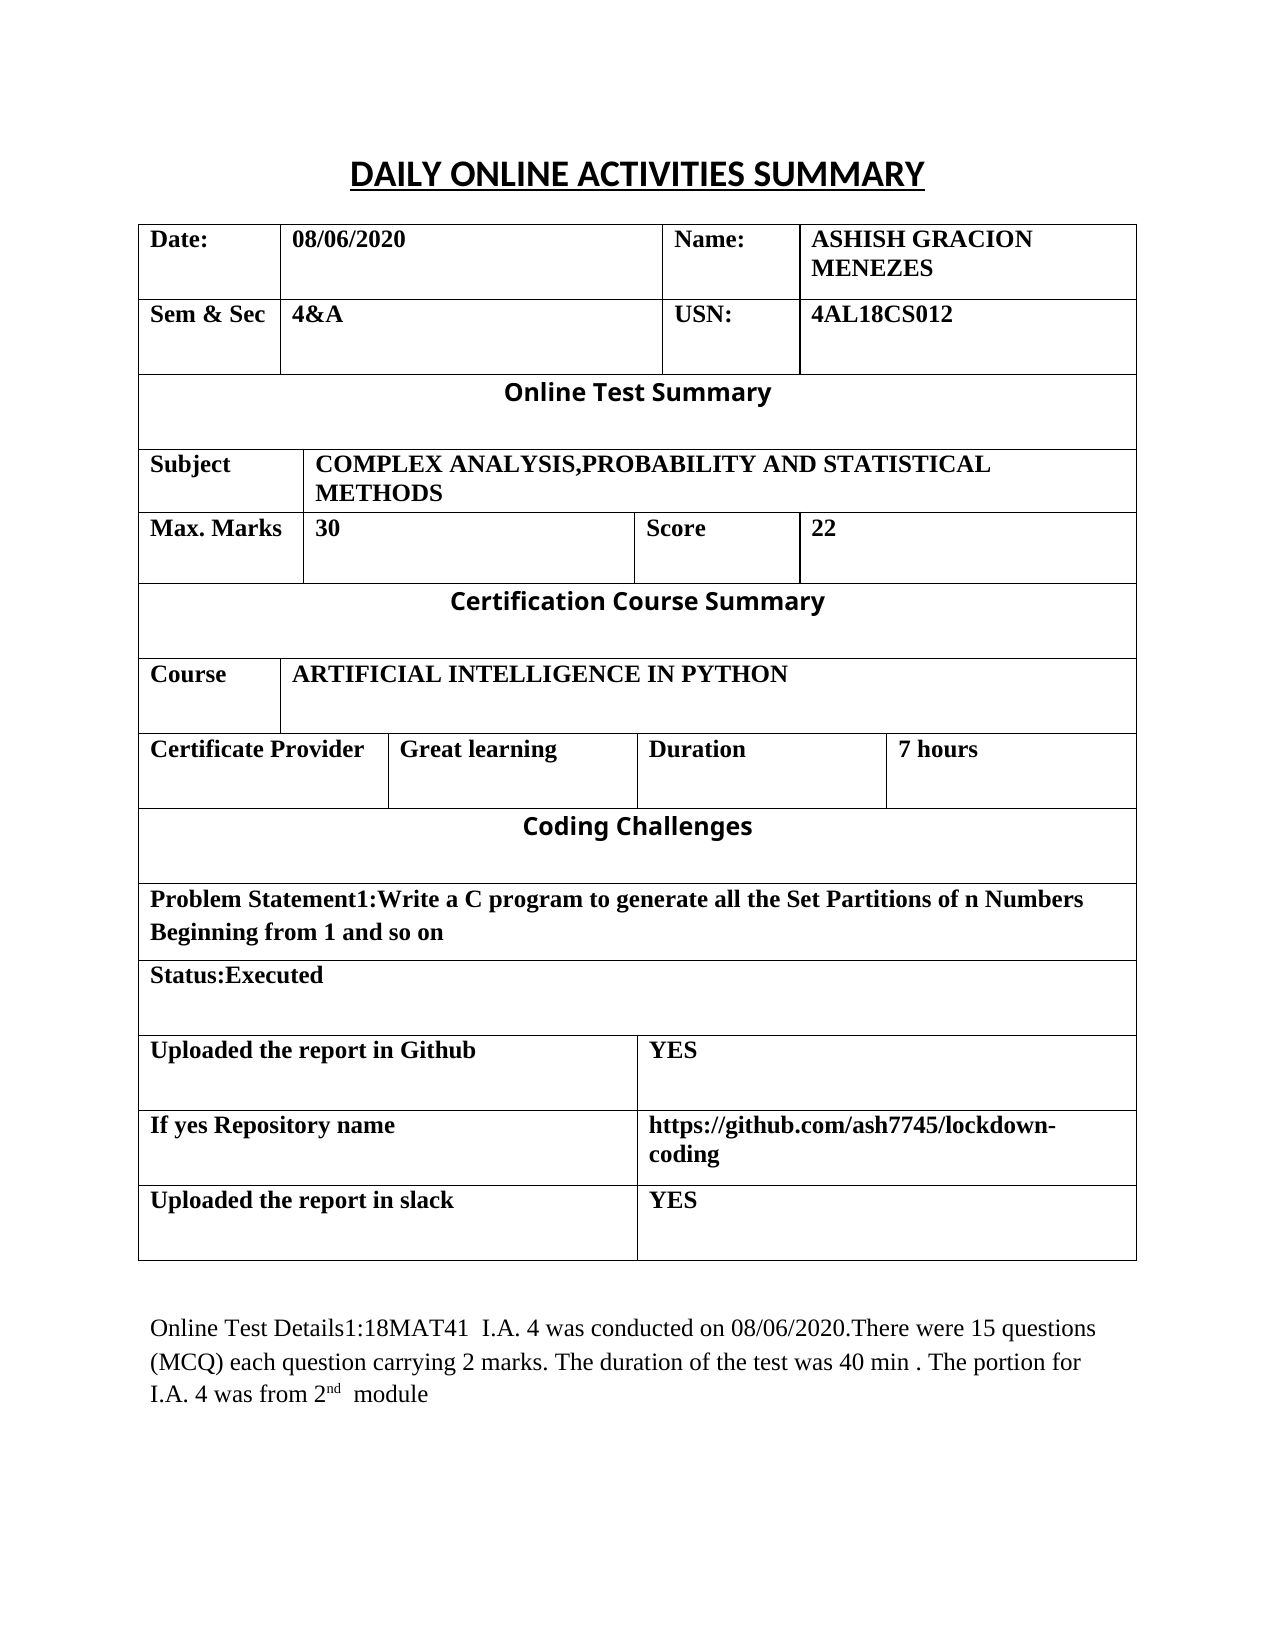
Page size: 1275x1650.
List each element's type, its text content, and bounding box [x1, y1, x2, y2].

table_header Name: [663, 225, 799, 298]
table_cell Uploaded the report in Github [139, 1036, 637, 1109]
table_cell https://github.com/ash7745/lockdown-coding [638, 1111, 1136, 1184]
table_header ASHISH GRACION MENEZES [801, 225, 1136, 298]
table_cell Uploaded the report in slack [139, 1186, 637, 1259]
table_cell ARTIFICIAL INTELLIGENCE IN PYTHON [281, 659, 1136, 733]
table_cell 4AL18CS012 [801, 300, 1136, 373]
table_cell Certification Course Summary [139, 584, 1136, 658]
table_cell Online Test Summary [139, 375, 1136, 448]
table_cell 4&A [281, 300, 662, 373]
table_cell Certificate Provider [139, 734, 388, 808]
table_cell 22 [801, 513, 1136, 583]
table_cell 7 hours [887, 734, 1136, 808]
table_cell Subject [139, 450, 303, 512]
table_cell Duration [638, 734, 886, 808]
table_cell Sem & Sec [139, 300, 280, 373]
table_cell Problem Statement1:Write a C program to generate all the Set Partitions of n Numbers Beginning from 1 and so on [139, 884, 1136, 959]
table_cell Max. Marks [139, 513, 303, 583]
table_cell 30 [304, 513, 634, 583]
table_cell YES [638, 1036, 1136, 1109]
table_cell COMPLEX ANALYSIS,PROBABILITY AND STATISTICAL METHODS [304, 450, 1136, 512]
table_cell USN: [663, 300, 799, 373]
table_cell If yes Repository name [139, 1111, 637, 1184]
table_cell Coding Challenges [139, 809, 1136, 883]
table_cell Status:Executed [139, 961, 1136, 1034]
table_header 08/06/2020 [281, 225, 662, 298]
table_cell Score [635, 513, 799, 583]
table_header Date: [139, 225, 280, 298]
table_cell YES [638, 1186, 1136, 1259]
text DAILY ONLINE ACTIVITIES SUMMARY [150, 150, 1125, 196]
table_cell Course [139, 659, 280, 733]
text Online Test Details1:18MAT41 I.A. 4 was conducted on 08/06/2020.There were 15 questions (MCQ) each question carrying 2 marks. The duration of the test was 40 min . The portion for I.A. 4 was from 2nd module [150, 1313, 1125, 1408]
table_cell Great learning [389, 734, 637, 808]
